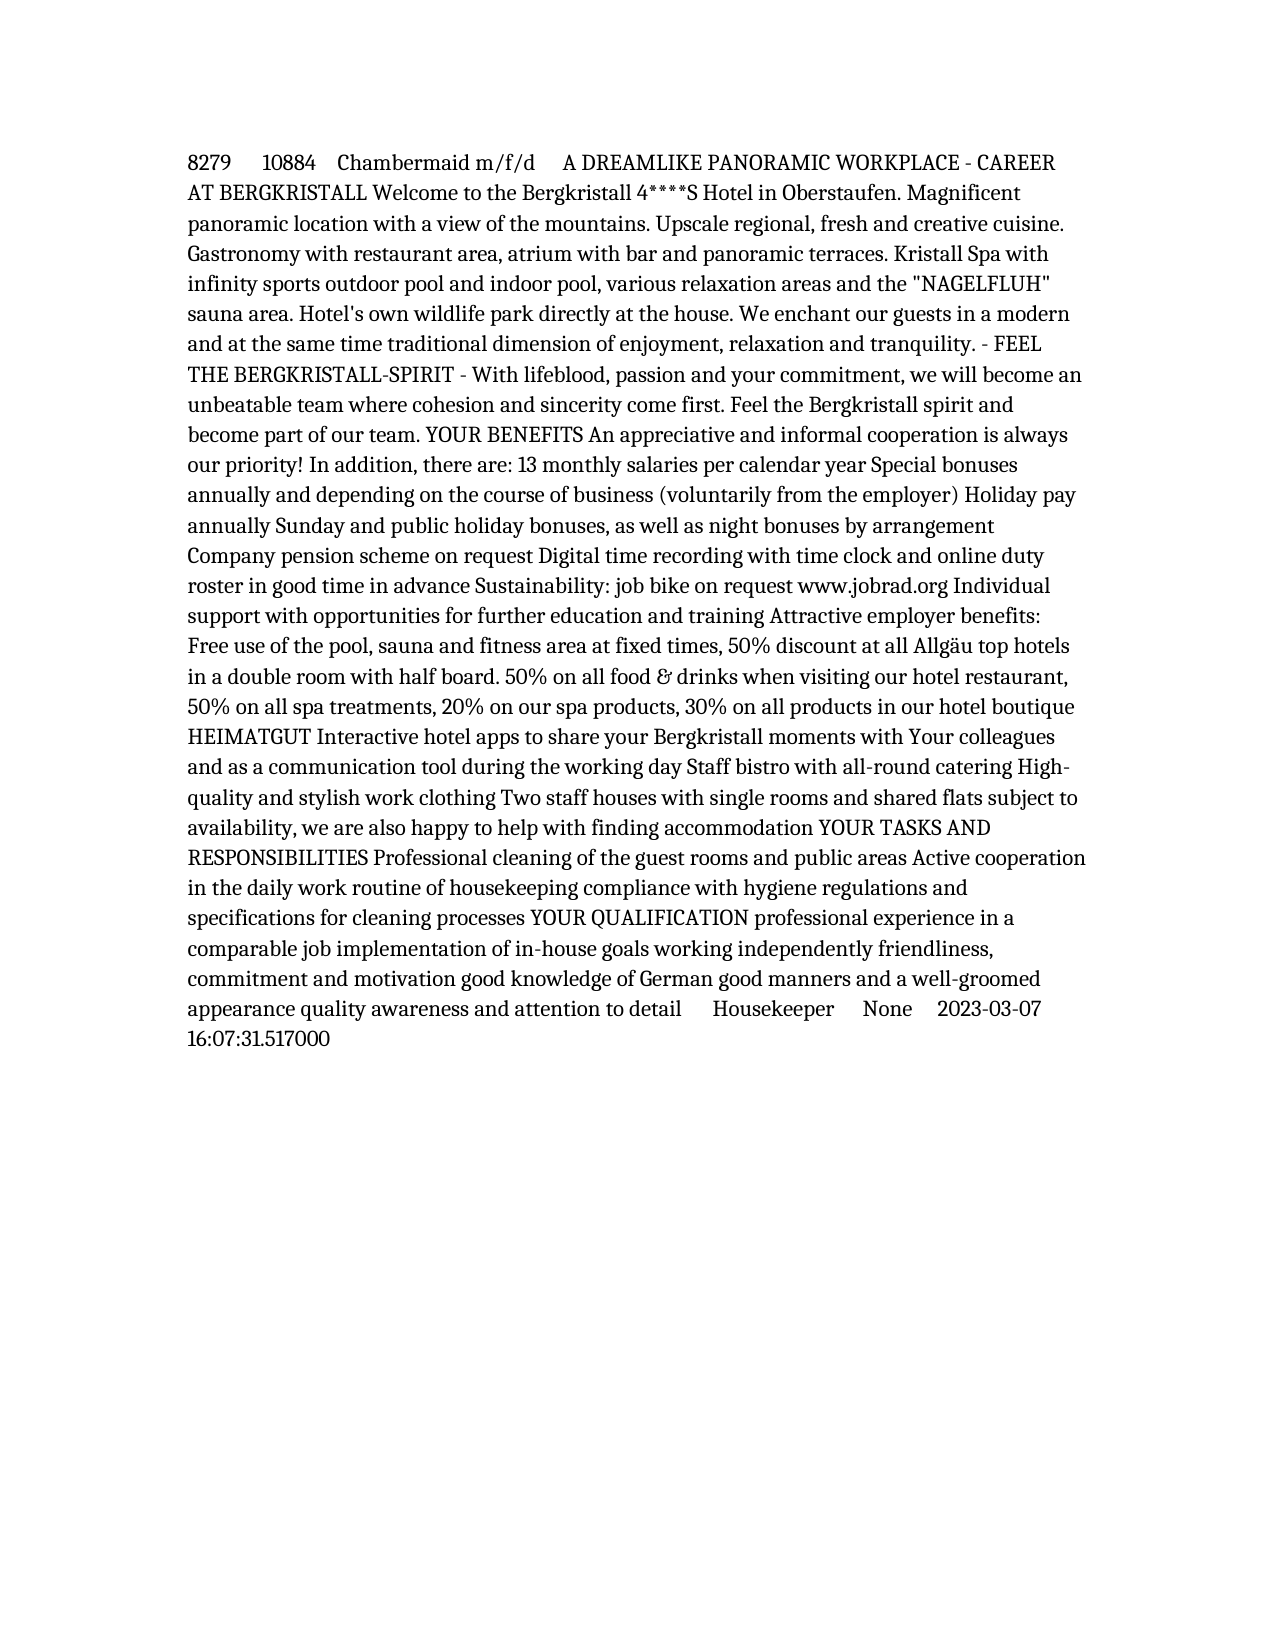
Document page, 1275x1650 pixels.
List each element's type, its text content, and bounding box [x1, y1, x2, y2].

text 8279 10884 Chambermaid m/f/d A DREAMLIKE PANORAMIC WORKPLACE - CAREER AT BERGKRISTALL Welcome to the Bergkristall 4****S Hotel in Oberstaufen. Magnificent panoramic location with a view of the mountains. Upscale regional, fresh and creative cuisine. Gastronomy with restaurant area, atrium with bar and panoramic terraces. Kristall Spa with infinity sports outdoor pool and indoor pool, various relaxation areas and the "NAGELFLUH" sauna area. Hotel's own wildlife park directly at the house. We enchant our guests in a modern and at the same time traditional dimension of enjoyment, relaxation and tranquility. - FEEL THE BERGKRISTALL-SPIRIT - With lifeblood, passion and your commitment, we will become an unbeatable team where cohesion and sincerity come first. Feel the Bergkristall spirit and become part of our team. YOUR BENEFITS An appreciative and informal cooperation is always our priority! In addition, there are: 13 monthly salaries per calendar year Special bonuses annually and depending on the course of business (voluntarily from the employer) Holiday pay annually Sunday and public holiday bonuses, as well as night bonuses by arrangement Company pension scheme on request Digital time recording with time clock and online duty roster in good time in advance Sustainability: job bike on request www.jobrad.org Individual support with opportunities for further education and training Attractive employer benefits: Free use of the pool, sauna and fitness area at fixed times, 50% discount at all Allgäu top hotels in a double room with half board. 50% on all food & drinks when visiting our hotel restaurant, 50% on all spa treatments, 20% on our spa products, 30% on all products in our hotel boutique HEIMATGUT Interactive hotel apps to share your Bergkristall moments with Your colleagues and as a communication tool during the working day Staff bistro with all-round catering High-quality and stylish work clothing Two staff houses with single rooms and shared flats subject to availability, we are also happy to help with finding accommodation YOUR TASKS AND RESPONSIBILITIES Professional cleaning of the guest rooms and public areas Active cooperation in the daily work routine of housekeeping compliance with hygiene regulations and specifications for cleaning processes YOUR QUALIFICATION professional experience in a comparable job implementation of in-house goals working independently friendliness, commitment and motivation good knowledge of German good manners and a well-groomed appearance quality awareness and attention to detail Housekeeper None 2023-03-07 16:07:31.517000 [187, 150, 1087, 1083]
